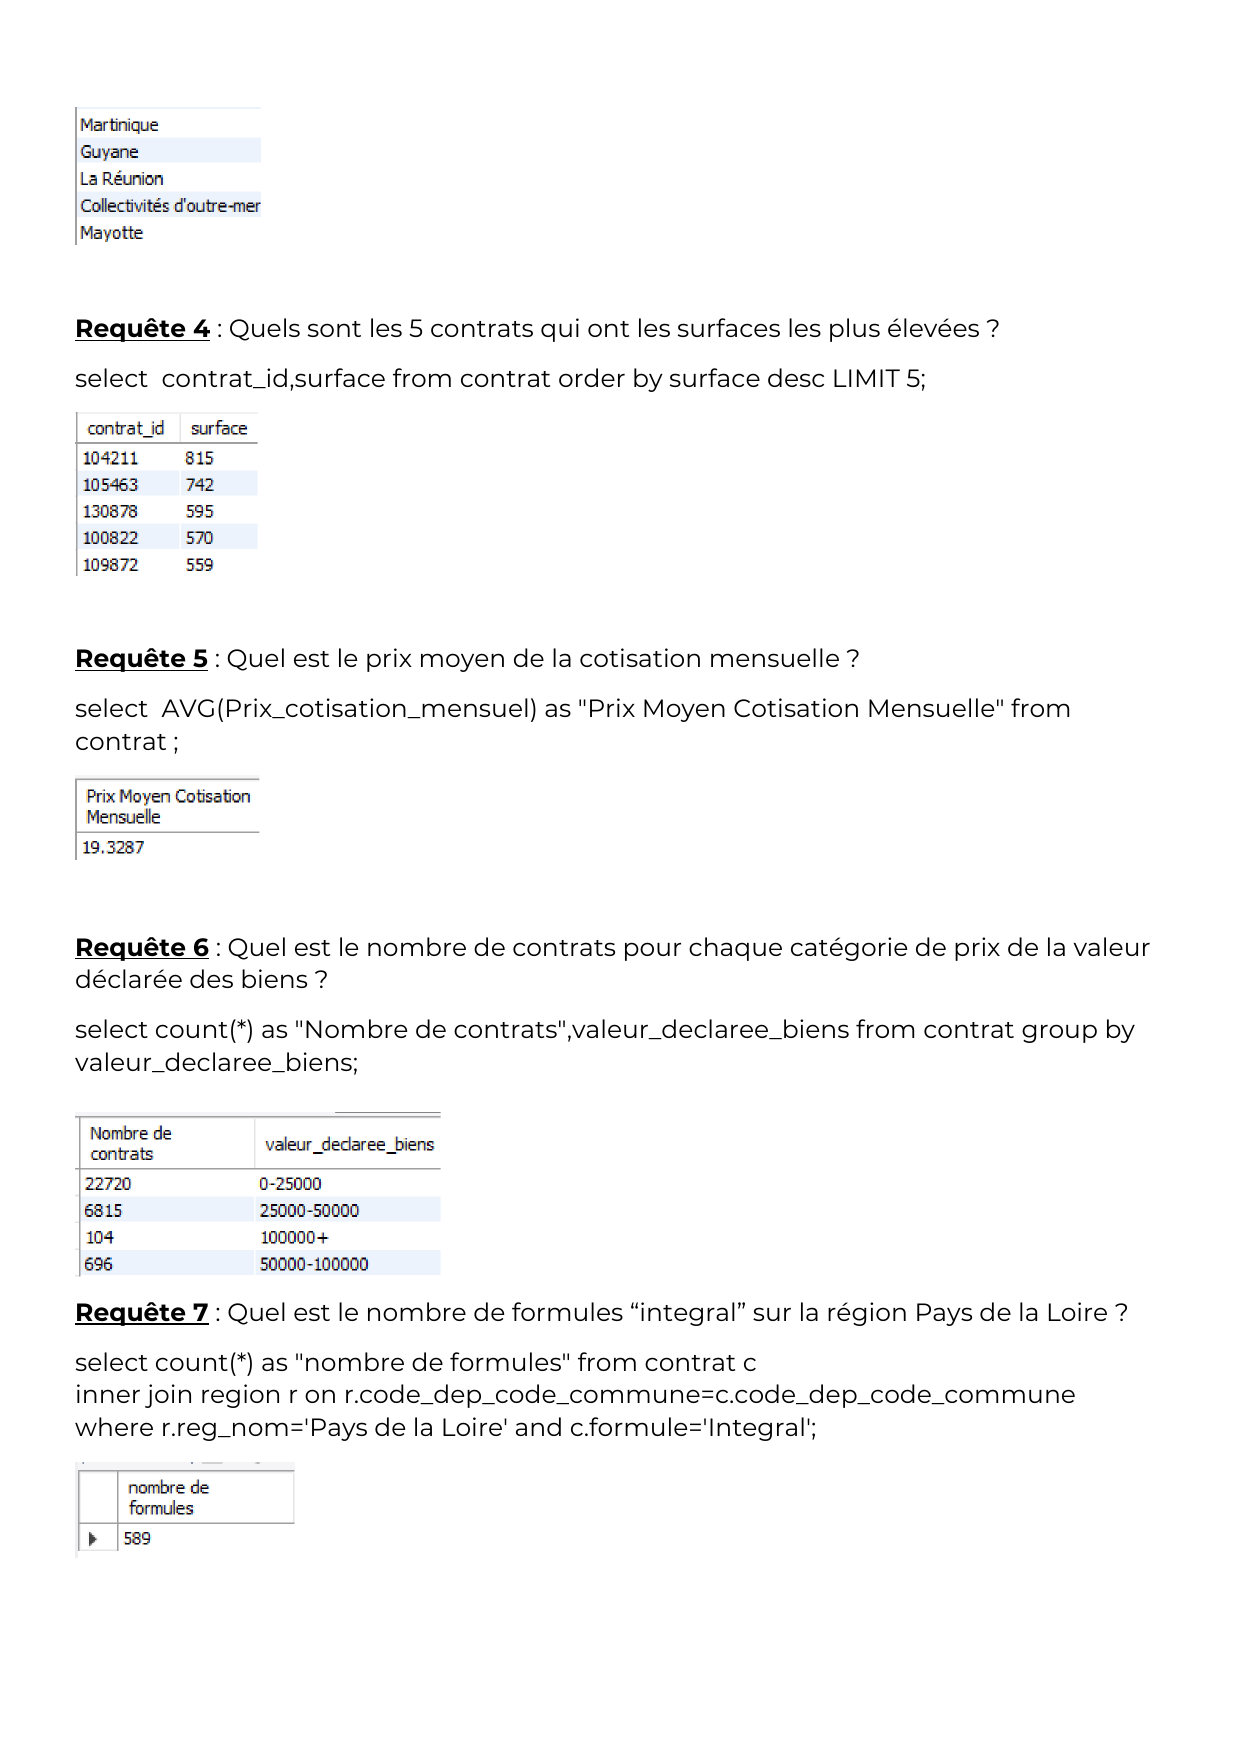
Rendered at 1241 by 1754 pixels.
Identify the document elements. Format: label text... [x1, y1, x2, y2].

picture [75, 107, 261, 246]
text Requête 4 : Quels sont les 5 contrats qui ont les surfaces les plus élevées ? [75, 314, 1165, 344]
text Requête 6 : Quel est le nombre de contrats pour chaque catégorie de prix de la valeur déclarée des biens ? [75, 932, 1165, 995]
text select count(*) as "nombre de formules" from contrat c inner join region r on r.code_dep_code_commune=c.code_dep_code_commune where r.reg_nom='Pays de la Loire' and c.formule='Integral'; [75, 1347, 1165, 1443]
text select count(*) as "Nombre de contrats",valeur_declaree_biens from contrat group by valeur_declaree_biens; [75, 1014, 1165, 1278]
text Requête 7 : Quel est le nombre de formules “integral” sur la région Pays de la Loire ? [75, 1297, 1165, 1328]
picture [75, 775, 260, 864]
text Requête 5 : Quel est le prix moyen de la cotisation mensuelle ? [75, 644, 1165, 674]
text select AVG(Prix_cotisation_mensuel) as "Prix Moyen Cotisation Mensuelle" from contrat ; [75, 693, 1165, 757]
picture [75, 1112, 441, 1279]
picture [75, 412, 258, 576]
picture [75, 1462, 296, 1558]
text select contrat_id,surface from contrat order by surface desc LIMIT 5; [75, 363, 1165, 394]
